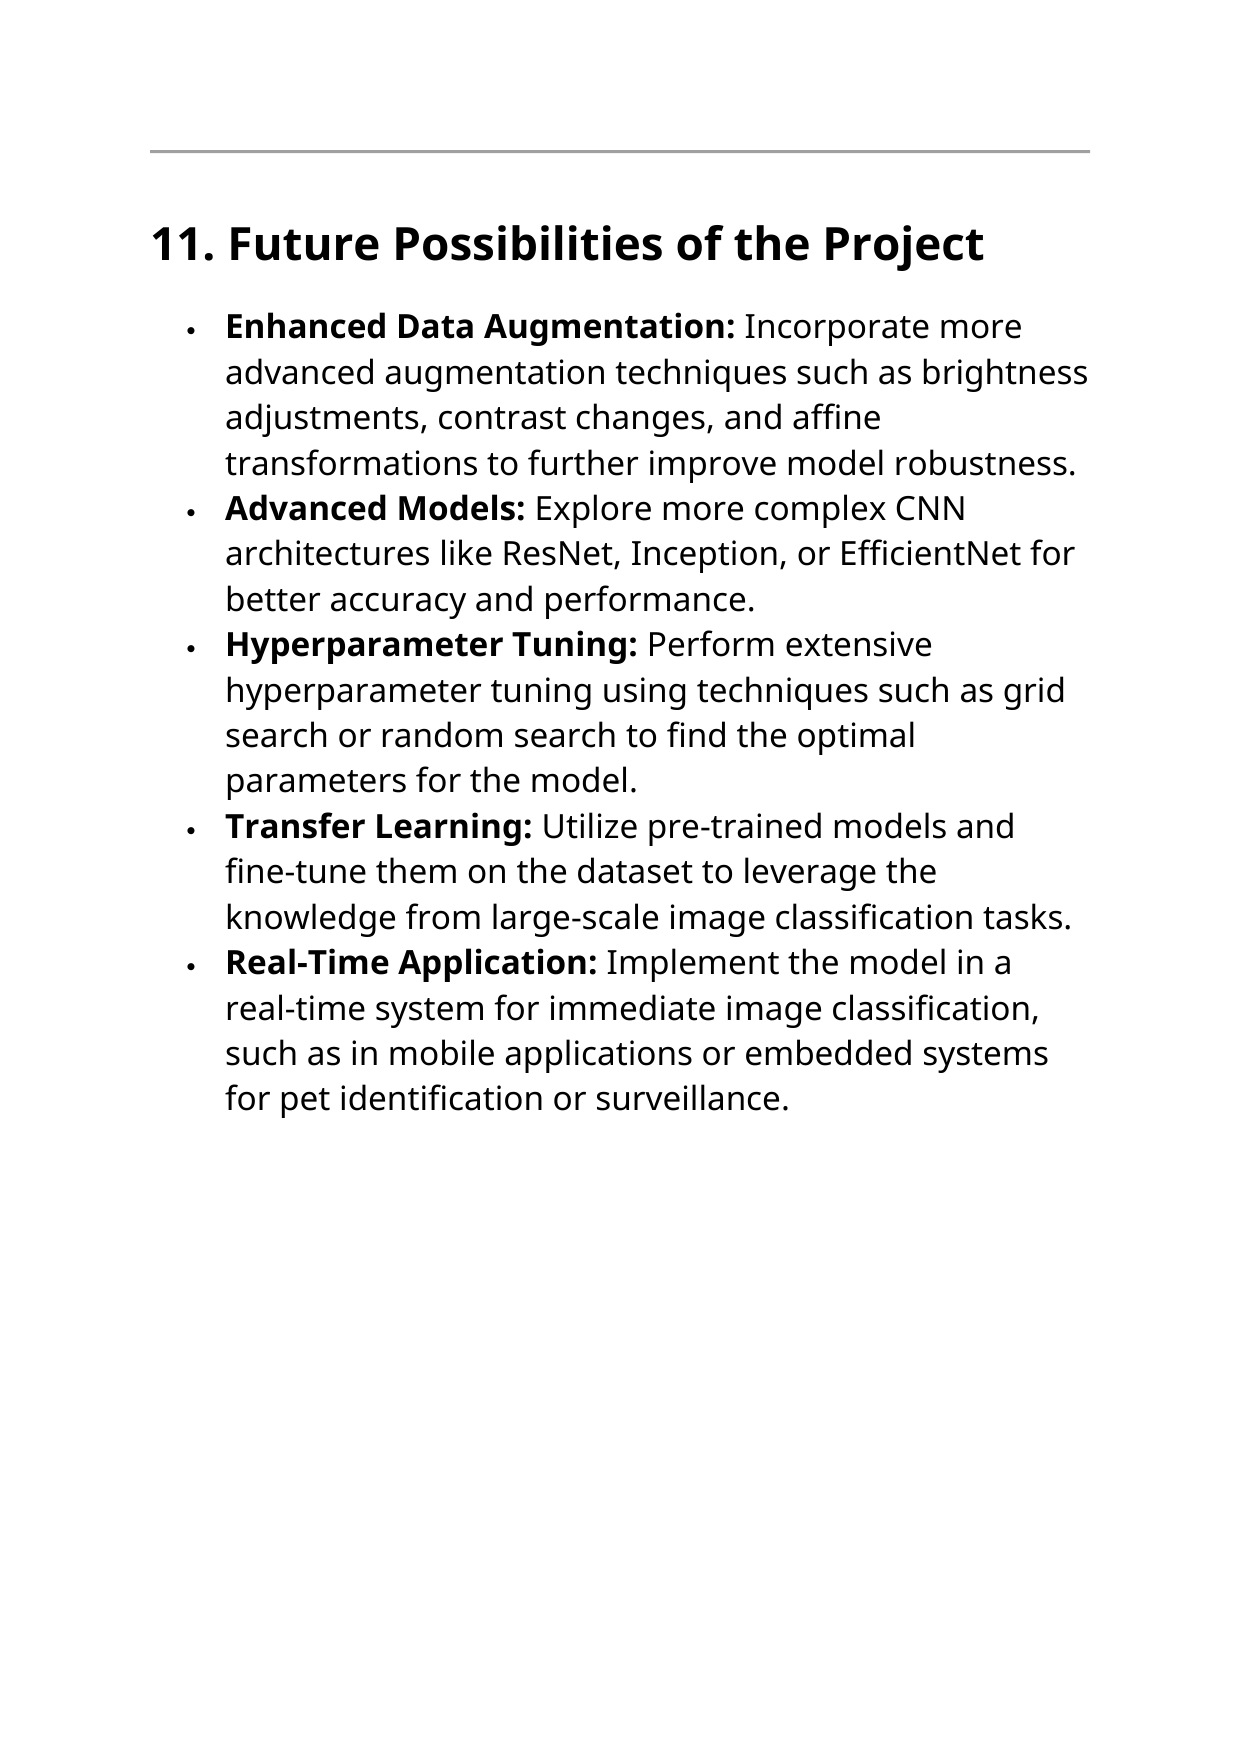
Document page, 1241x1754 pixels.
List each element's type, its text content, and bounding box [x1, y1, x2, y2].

list Hyperparameter Tuning: Perform extensive hyperparameter tuning using techniques such as grid search or random search to find the optimal parameters for the model. [187, 621, 1090, 803]
list Enhanced Data Augmentation: Incorporate more advanced augmentation techniques such as brightness adjustments, contrast changes, and affine transformations to further improve model robustness. [187, 303, 1090, 485]
list Transfer Learning: Utilize pre-trained models and fine-tune them on the dataset to leverage the knowledge from large-scale image classification tasks. [187, 803, 1090, 939]
list Advanced Models: Explore more complex CNN architectures like ResNet, Inception, or EfficientNet for better accuracy and performance. [187, 485, 1090, 621]
list Real-Time Application: Implement the model in a real-time system for immediate image classification, such as in mobile applications or embedded systems for pet identification or surveillance. [187, 939, 1090, 1121]
text 11. Future Possibilities of the Project [150, 212, 1090, 274]
